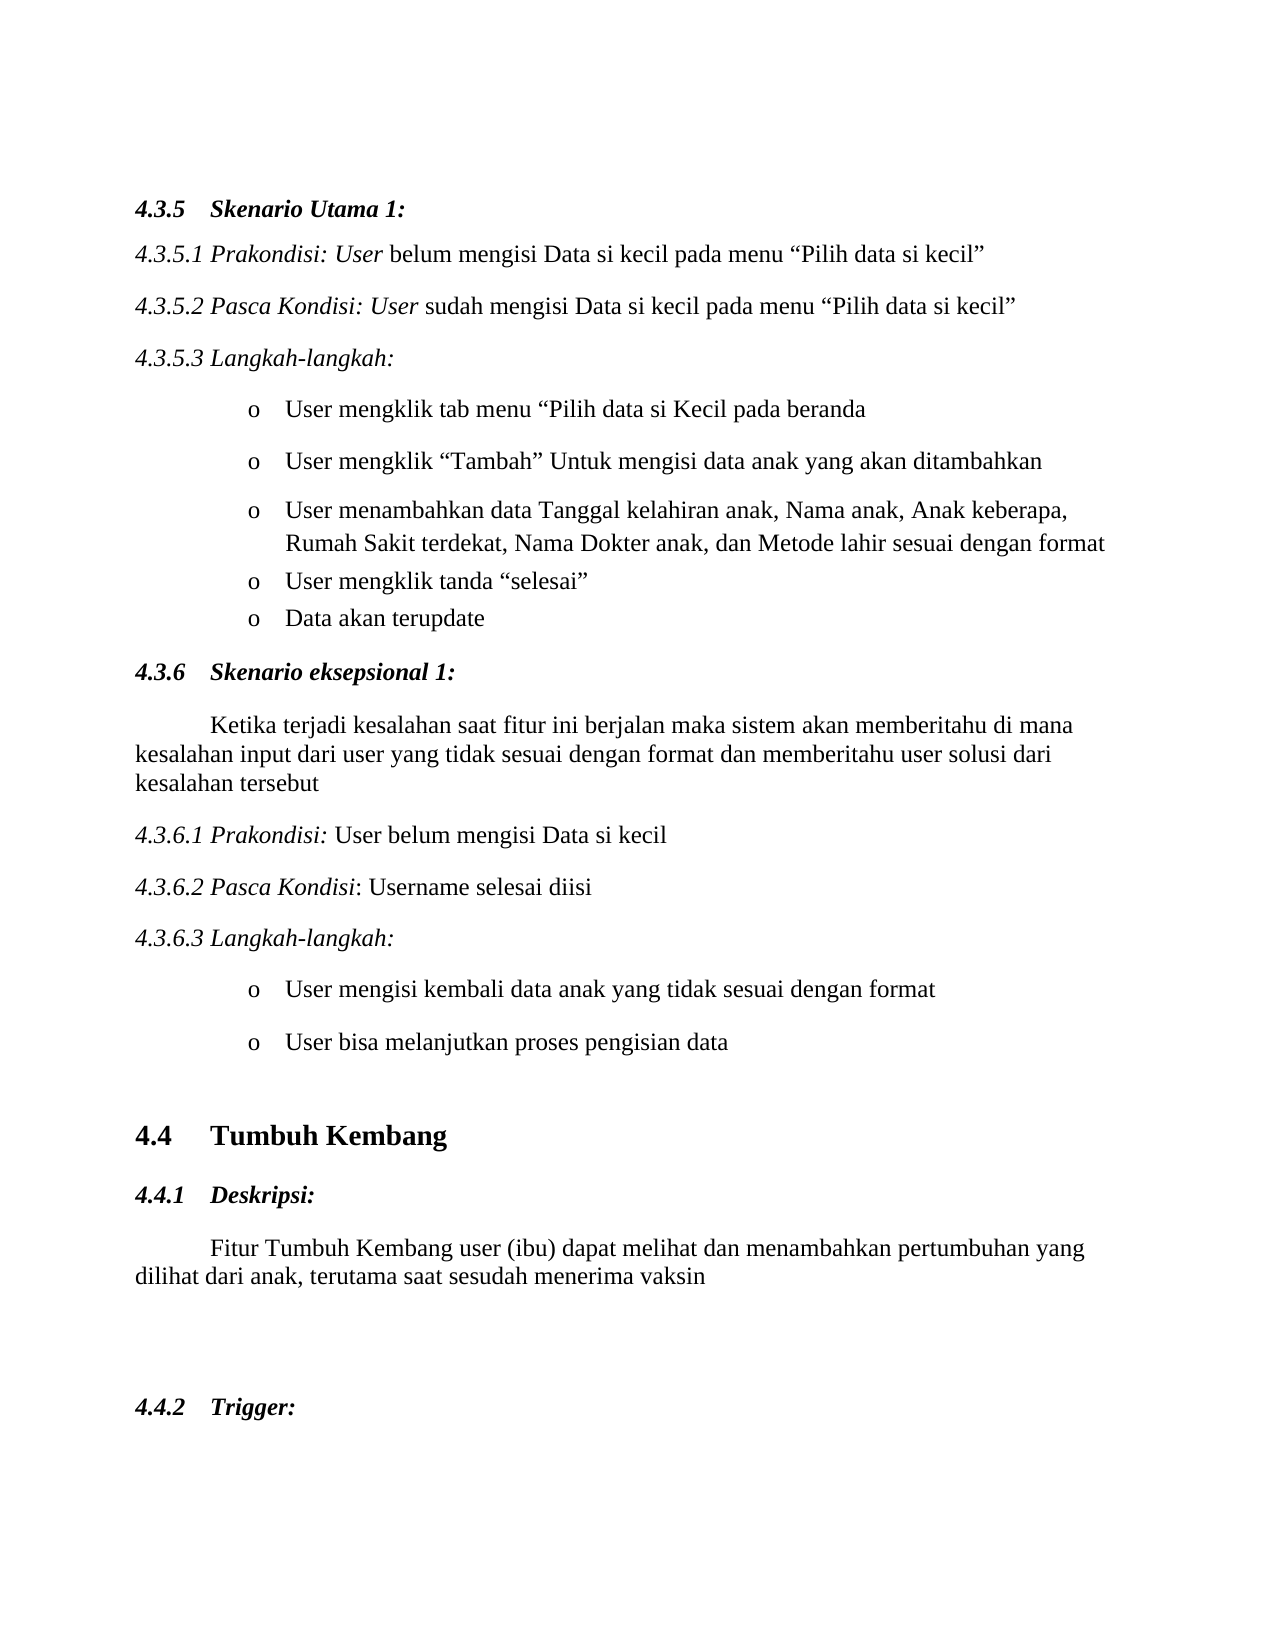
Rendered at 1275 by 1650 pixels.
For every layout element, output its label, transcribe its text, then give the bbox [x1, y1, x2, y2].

list Langkah-langkah: [135, 923, 1202, 952]
list User bisa melanjutkan proses pengisian data [248, 1027, 1202, 1055]
subtitle Skenario Utama 1: [135, 194, 1202, 223]
list User mengklik tanda “selesai” [248, 566, 1202, 595]
subtitle Skenario eksepsional 1: [135, 657, 1202, 686]
text Rumah Sakit terdekat, Nama Dokter anak, dan Metode lahir sesuai dengan format [285, 528, 1202, 557]
text Ketika terjadi kesalahan saat fitur ini berjalan maka sistem akan memberitahu di mana kesalahan input dari user yang tidak sesuai dengan format dan memberitahu user solusi dari kesalahan tersebut [135, 710, 1121, 797]
subtitle Trigger: [135, 1392, 1202, 1421]
subtitle Deskripsi: [135, 1180, 1202, 1209]
list Prakondisi: User belum mengisi Data si kecil [135, 820, 1202, 849]
list User mengklik tab menu “Pilih data si Kecil pada beranda [248, 394, 1202, 423]
list User menambahkan data Tanggal kelahiran anak, Nama anak, Anak keberapa, [248, 495, 1202, 524]
text Fitur Tumbuh Kembang user (ibu) dapat melihat dan menambahkan pertumbuhan yang dilihat dari anak, terutama saat sesudah menerima vaksin [135, 1235, 1121, 1290]
list Pasca Kondisi: Username selesai diisi [135, 872, 1202, 900]
list Prakondisi: User belum mengisi Data si kecil pada menu “Pilih data si kecil” [135, 239, 1202, 268]
list Langkah-langkah: [135, 343, 1202, 372]
list Pasca Kondisi: User sudah mengisi Data si kecil pada menu “Pilih data si kecil” [135, 291, 1202, 319]
list User mengklik “Tambah” Untuk mengisi data anak yang akan ditambahkan [248, 446, 1202, 474]
list Data akan terupdate [248, 603, 1202, 632]
subtitle Tumbuh Kembang [135, 1118, 1202, 1152]
list User mengisi kembali data anak yang tidak sesuai dengan format [248, 974, 1202, 1003]
